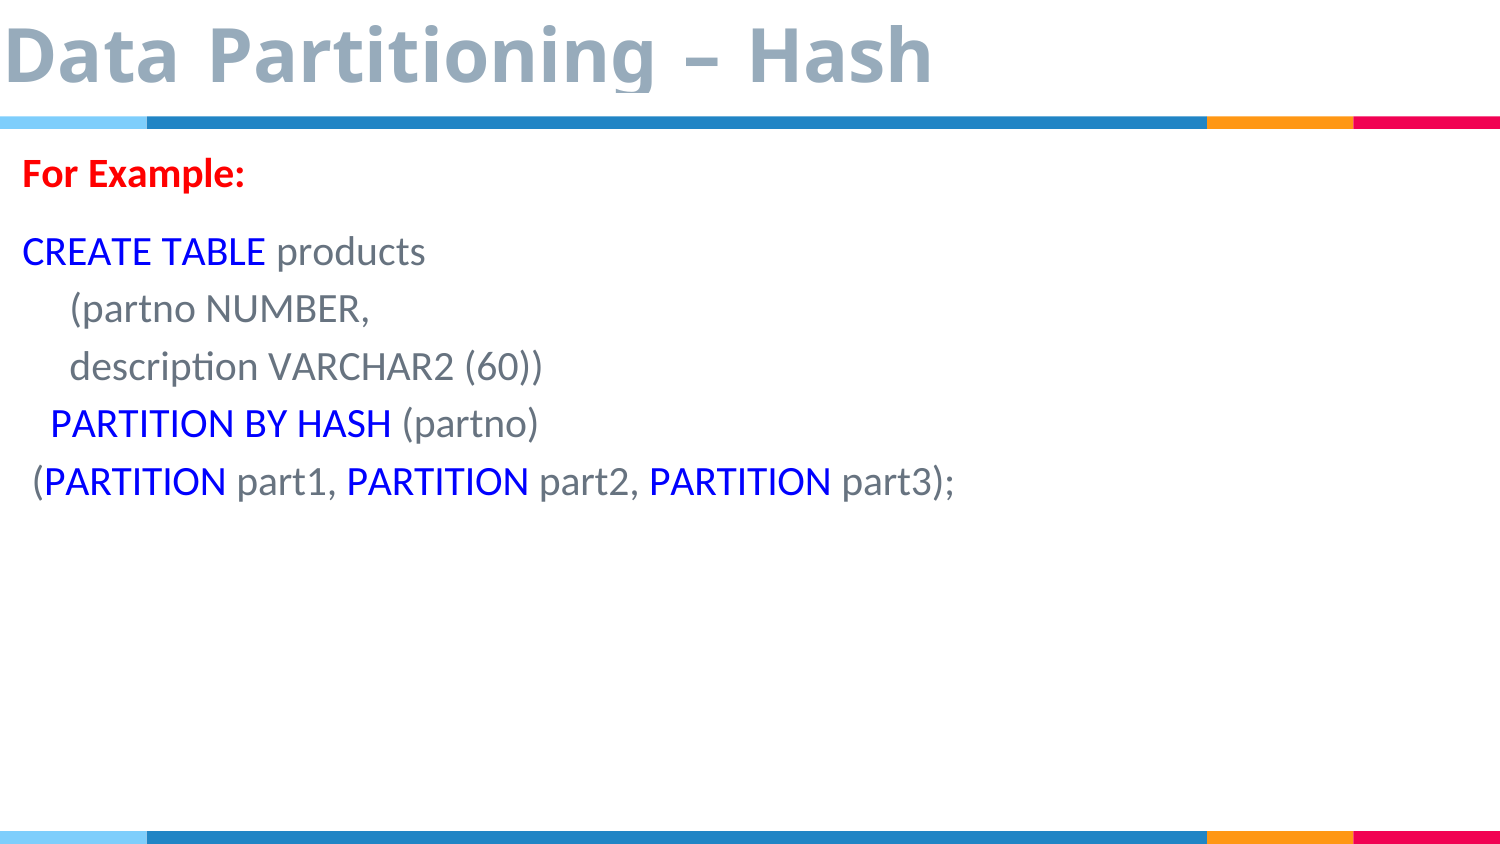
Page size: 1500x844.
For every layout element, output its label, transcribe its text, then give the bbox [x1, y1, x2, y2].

text PARTITION BY HASH (partno) [50, 397, 1485, 448]
text CREATE TABLE products (partno NUMBER, description VARCHAR2 (60)) [22, 225, 551, 391]
text (PARTITION part1, PARTITION part2, PARTITION part3); [31, 455, 1485, 506]
subtitle For Example: [22, 147, 1485, 197]
